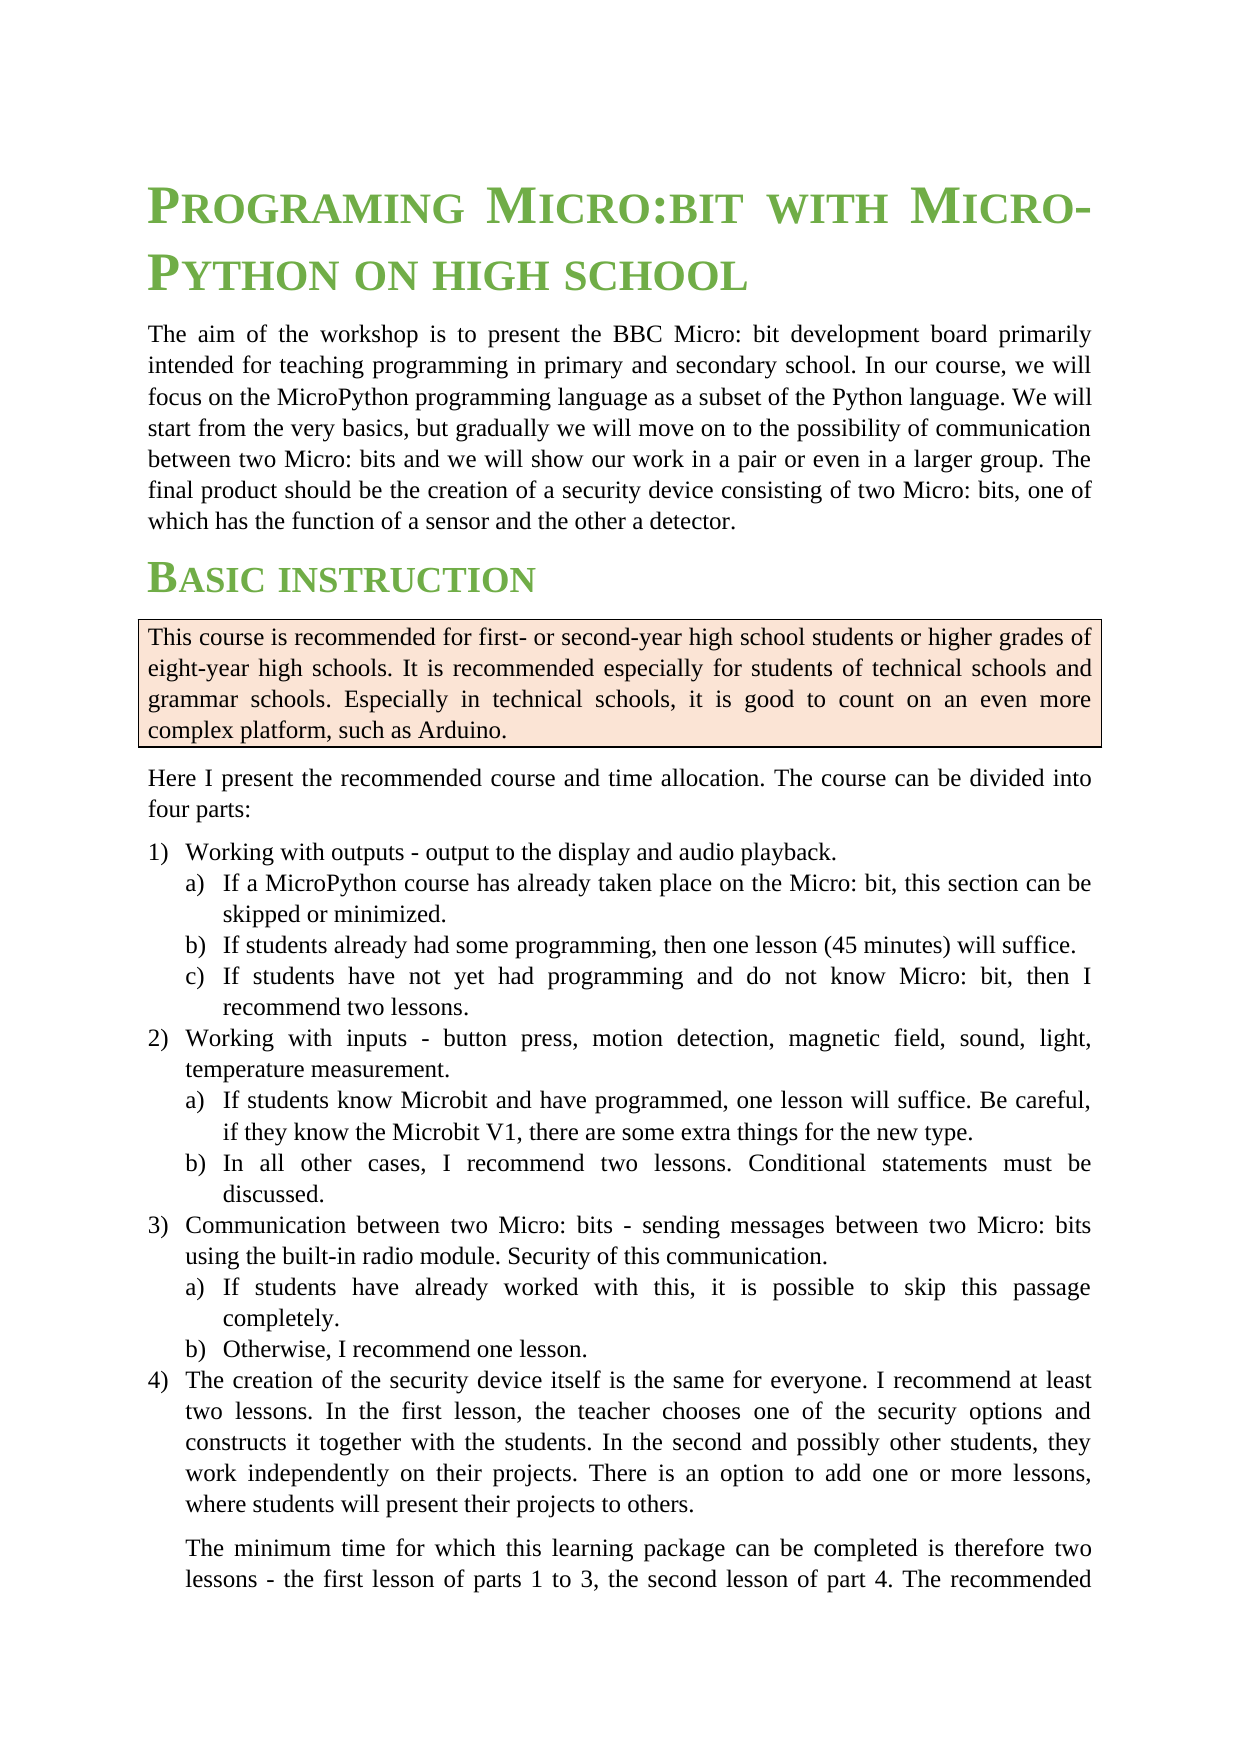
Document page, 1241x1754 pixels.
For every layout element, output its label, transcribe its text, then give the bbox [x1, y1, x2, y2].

subtitle Basic instruction [148, 549, 1093, 602]
list Communication between two Micro: bits - sending messages between two Micro: bits using the built-in radio module. Security of this communication. [148, 1210, 1093, 1269]
text The aim of the workshop is to present the BBC Micro: bit development board primarily intended for teaching programming in primary and secondary school. In our course, we will focus on the MicroPython programming language as a subset of the Python language. We will start from the very basics, but gradually we will move on to the possibility of communication between two Micro: bits and we will show our work in a pair or even in a larger group. The final product should be the creation of a security device consisting of two Micro: bits, one of which has the function of a sensor and the other a detector. [148, 319, 1093, 534]
list If students know Microbit and have programmed, one lesson will suffice. Be careful, if they know the Microbit V1, there are some extra things for the new type. [185, 1086, 1093, 1145]
list If a MicroPython course has already taken place on the Micro: bit, this section can be skipped or minimized. [185, 868, 1093, 928]
list Otherwise, I recommend one lesson. [185, 1334, 1093, 1363]
list In all other cases, I recommend two lessons. Conditional statements must be discussed. [185, 1148, 1093, 1207]
subtitle Programing Micro:bit with Micro-Python on high school [148, 173, 1093, 302]
list The creation of the security device itself is the same for everyone. I recommend at least two lessons. In the first lesson, the teacher chooses one of the security options and constructs it together with the students. In the second and possibly other students, they work independently on their projects. There is an option to add one or more lessons, where students will present their projects to others. [148, 1365, 1093, 1518]
list If students already had some programming, then one lesson (45 minutes) will suffice. [185, 930, 1093, 959]
list Working with inputs - button press, motion detection, magnetic field, sound, light, temperature measurement. [148, 1023, 1093, 1083]
text Here I present the recommended course and time allocation. The course can be divided into four parts: [148, 763, 1093, 822]
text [185, 1533, 1093, 1592]
text This course is recommended for first- or second-year high school students or higher grades of eight-year high schools. It is recommended especially for students of technical schools and grammar schools. Especially in technical schools, it is good to count on an even more complex platform, such as Arduino. [139, 620, 1101, 746]
list If students have not yet had programming and do not know Micro: bit, then I recommend two lessons. [185, 961, 1093, 1021]
list If students have already worked with this, it is possible to skip this passage completely. [185, 1272, 1093, 1332]
list Working with outputs - output to the display and audio playback. [148, 837, 1093, 866]
